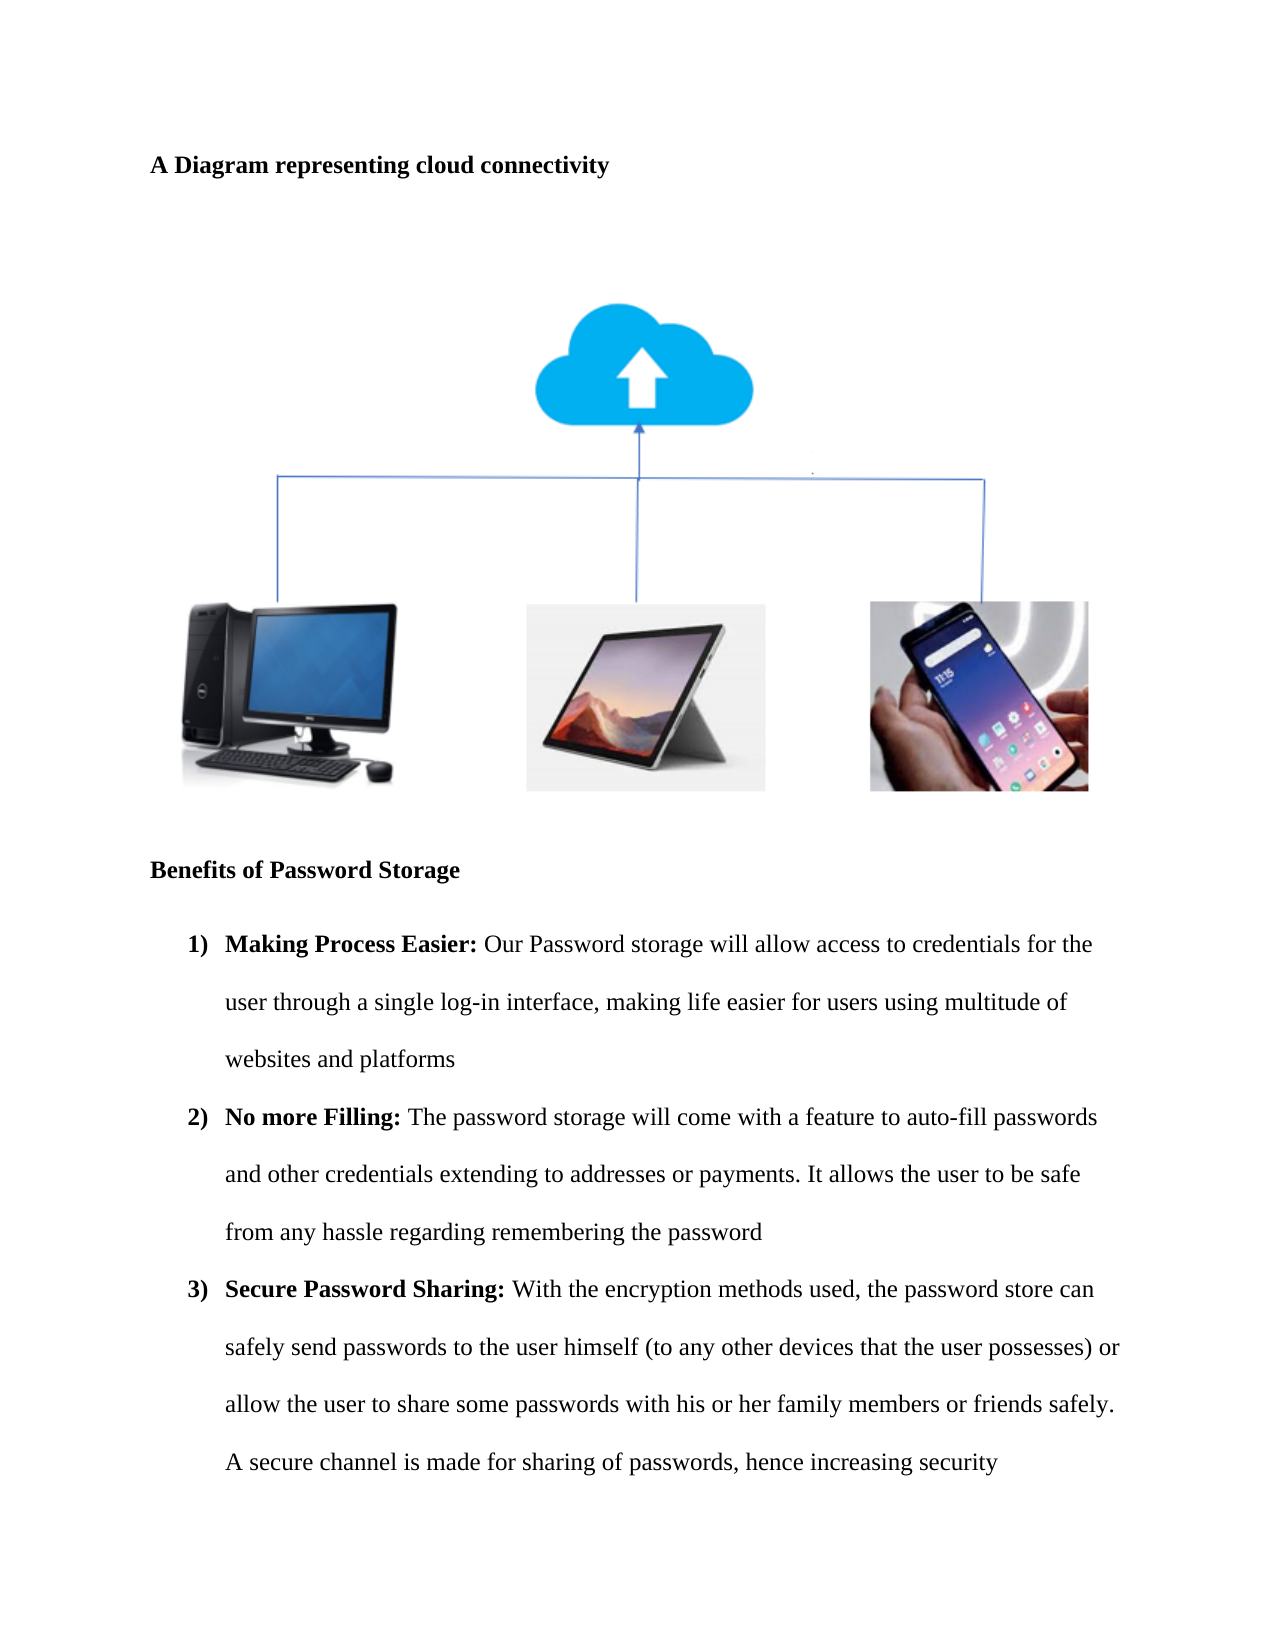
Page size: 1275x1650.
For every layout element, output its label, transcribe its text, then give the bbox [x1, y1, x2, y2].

picture [150, 298, 1125, 811]
text Benefits of Password Storage [150, 855, 1125, 884]
list Making Process Easier: Our Password storage will allow access to credentials for the user through a single log-in interface, making life easier for users using multitude of websites and platforms [187, 929, 1125, 1073]
text A Diagram representing cloud connectivity [150, 150, 1125, 179]
list No more Filling: The password storage will come with a feature to auto-fill passwords and other credentials extending to addresses or payments. It allows the user to be safe from any hassle regarding remembering the password [187, 1102, 1125, 1246]
list Secure Password Sharing: With the encryption methods used, the password store can safely send passwords to the user himself (to any other devices that the user possesses) or allow the user to share some passwords with his or her family members or friends safely. A secure channel is made for sharing of passwords, hence increasing security [187, 1274, 1125, 1476]
